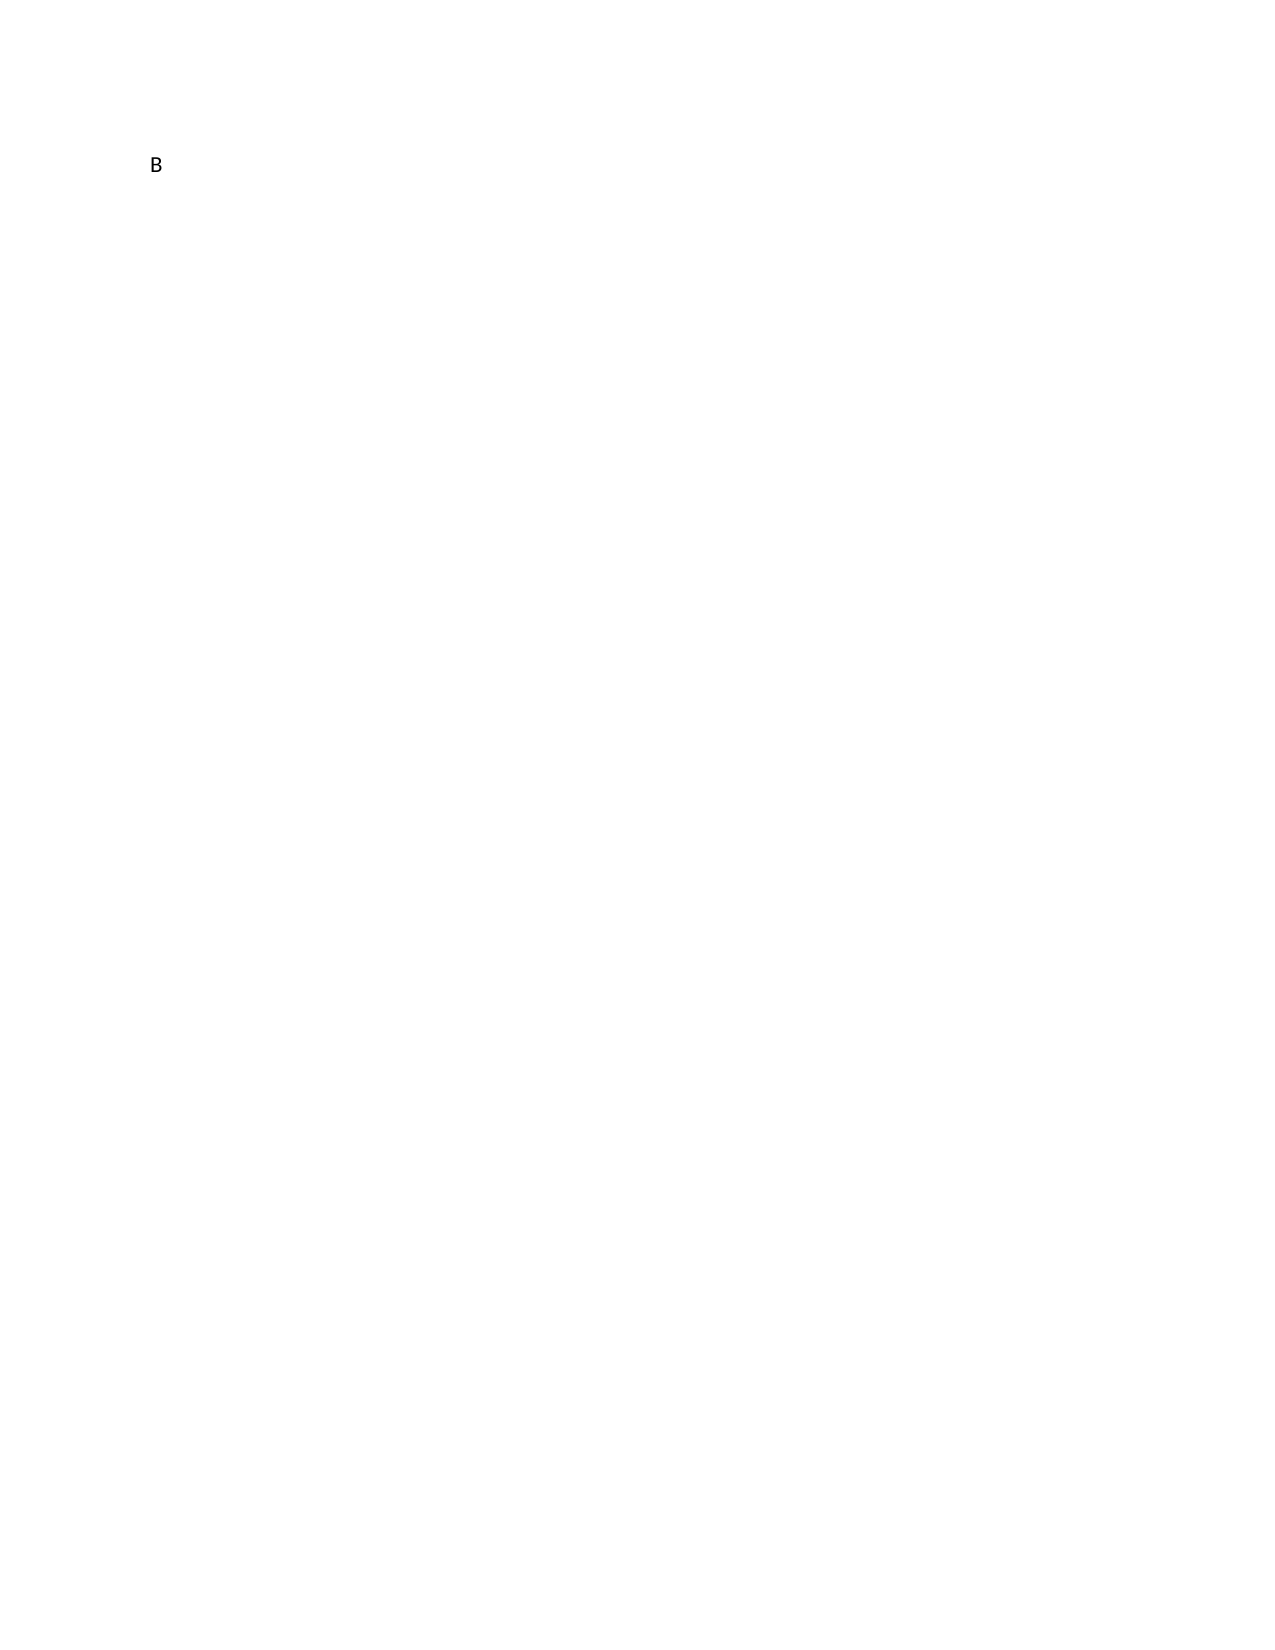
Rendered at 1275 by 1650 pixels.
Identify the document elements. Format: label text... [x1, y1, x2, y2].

text B [150, 150, 1125, 178]
